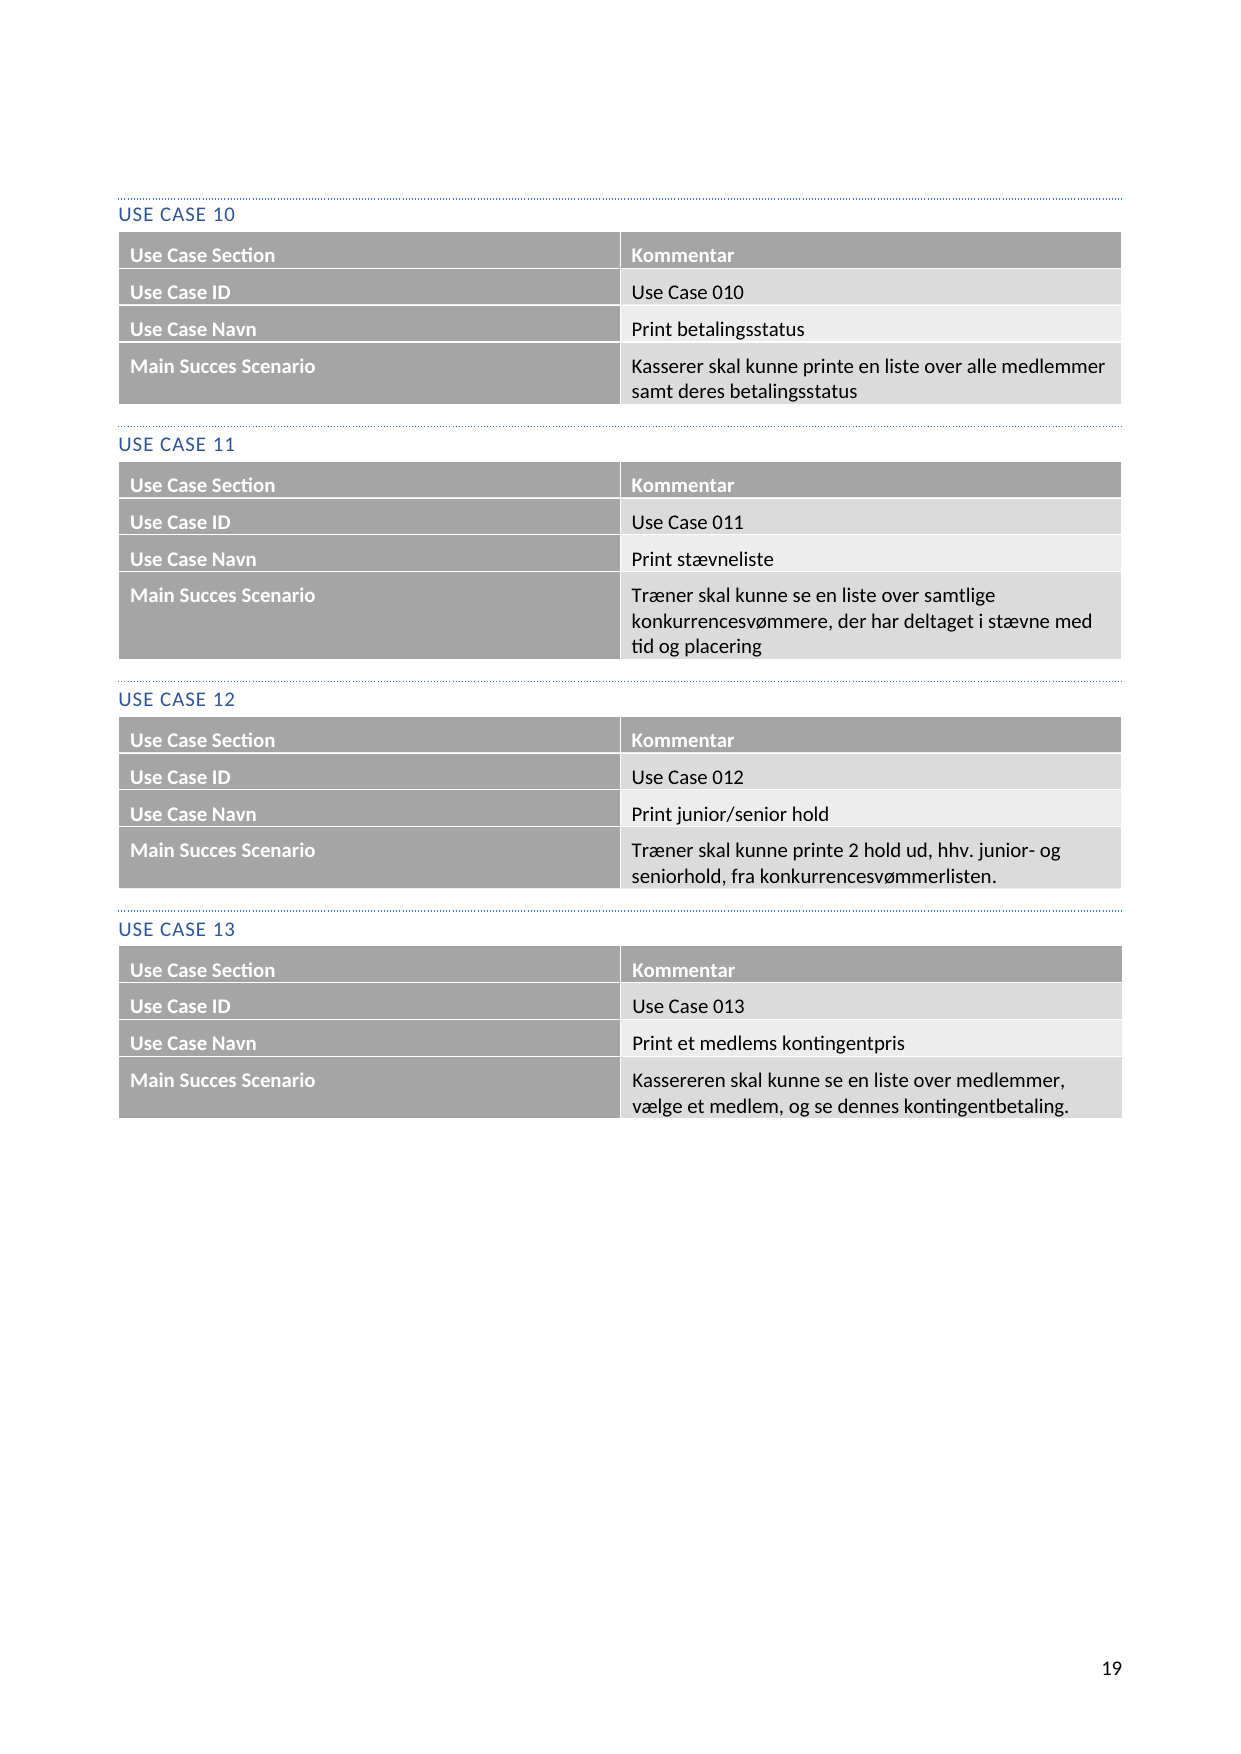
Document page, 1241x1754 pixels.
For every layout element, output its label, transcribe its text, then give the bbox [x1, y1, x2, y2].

table_cell Print junior/senior hold [621, 790, 1121, 826]
table_cell Print et medlems kontingentpris [621, 1020, 1122, 1056]
table_cell Use Case Navn [119, 535, 620, 571]
table_cell Use Case ID [119, 754, 620, 789]
table_cell Main Succes Scenario [119, 343, 620, 404]
table_cell Print betalingsstatus [621, 306, 1121, 341]
table_header Use Case Section [119, 946, 620, 982]
table_cell Use Case ID [119, 269, 620, 304]
table_cell Use Case ID [119, 499, 620, 534]
table_cell Use Case Navn [119, 790, 620, 826]
table_cell Use Case Navn [119, 1020, 620, 1056]
table_cell Use Case 010 [621, 269, 1121, 304]
table_header Use Case Section [119, 232, 620, 268]
subtitle USE CASE 10 [118, 198, 1122, 227]
table_header Kommentar [621, 946, 1122, 982]
table_header Kommentar [621, 717, 1121, 752]
table_cell Use Case 013 [621, 983, 1122, 1019]
subtitle Use case 13 [118, 910, 1122, 942]
table_cell Main Succes Scenario [119, 827, 620, 888]
table_cell Kasserer skal kunne printe en liste over alle medlemmer samt deres betalingsstatus [621, 343, 1121, 404]
table_cell Kassereren skal kunne se en liste over medlemmer, vælge et medlem, og se dennes kontingentbetaling. [621, 1057, 1122, 1118]
table_header Use Case Section [119, 717, 620, 752]
table_header Use Case Section [119, 462, 620, 497]
table_cell Use Case ID [119, 983, 620, 1019]
table_cell Main Succes Scenario [119, 1057, 620, 1118]
table_cell Træner skal kunne se en liste over samtlige konkurrencesvømmere, der har deltaget i stævne med tid og placering [621, 572, 1121, 659]
table_cell Træner skal kunne printe 2 hold ud, hhv. junior- og seniorhold, fra konkurrencesvømmerlisten. [621, 827, 1121, 888]
subtitle USE CASE 12 [118, 681, 1122, 712]
table_cell Print stævneliste [621, 535, 1121, 571]
table_cell Use Case 012 [621, 754, 1121, 789]
table_cell Main Succes Scenario [119, 572, 620, 659]
table_cell Use Case 011 [621, 499, 1121, 534]
table_header Kommentar [621, 462, 1121, 497]
subtitle USE CASE 11 [118, 426, 1122, 457]
table_header Kommentar [621, 232, 1121, 268]
table_cell Use Case Navn [119, 306, 620, 341]
